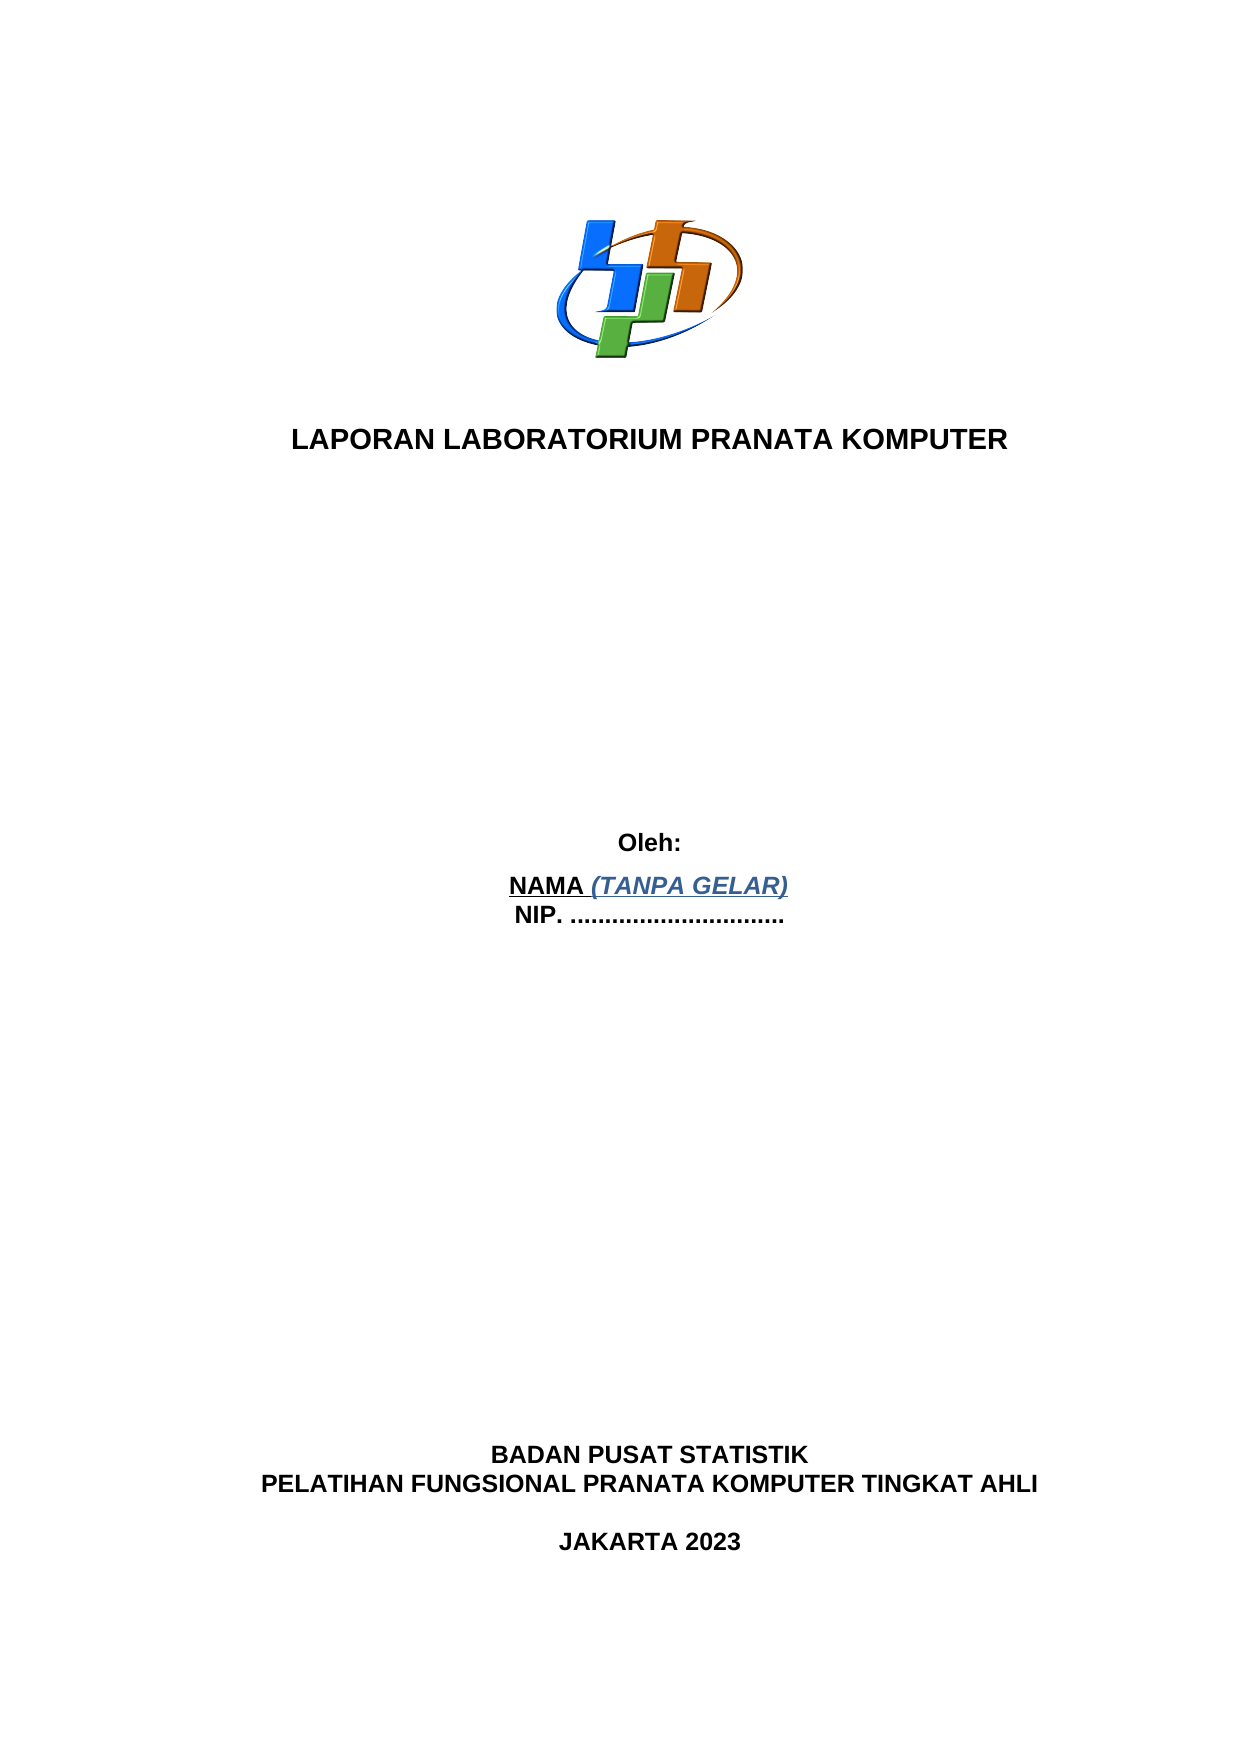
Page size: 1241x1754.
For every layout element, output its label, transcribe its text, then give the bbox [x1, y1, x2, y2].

text NIP. ............................... [236, 900, 1063, 929]
text NAMA (TANPA GELAR) [236, 871, 1063, 900]
text BADAN PUSAT STATISTIK [236, 1440, 1063, 1469]
picture [556, 220, 743, 358]
text PELATIHAN FUNGSIONAL PRANATA KOMPUTER TINGKAT AHLI [236, 1469, 1063, 1498]
text LAPORAN LABORATORIUM PRANATA KOMPUTER [236, 422, 1063, 455]
text Oleh: [236, 828, 1063, 857]
text JAKARTA 2023 [236, 1527, 1063, 1555]
